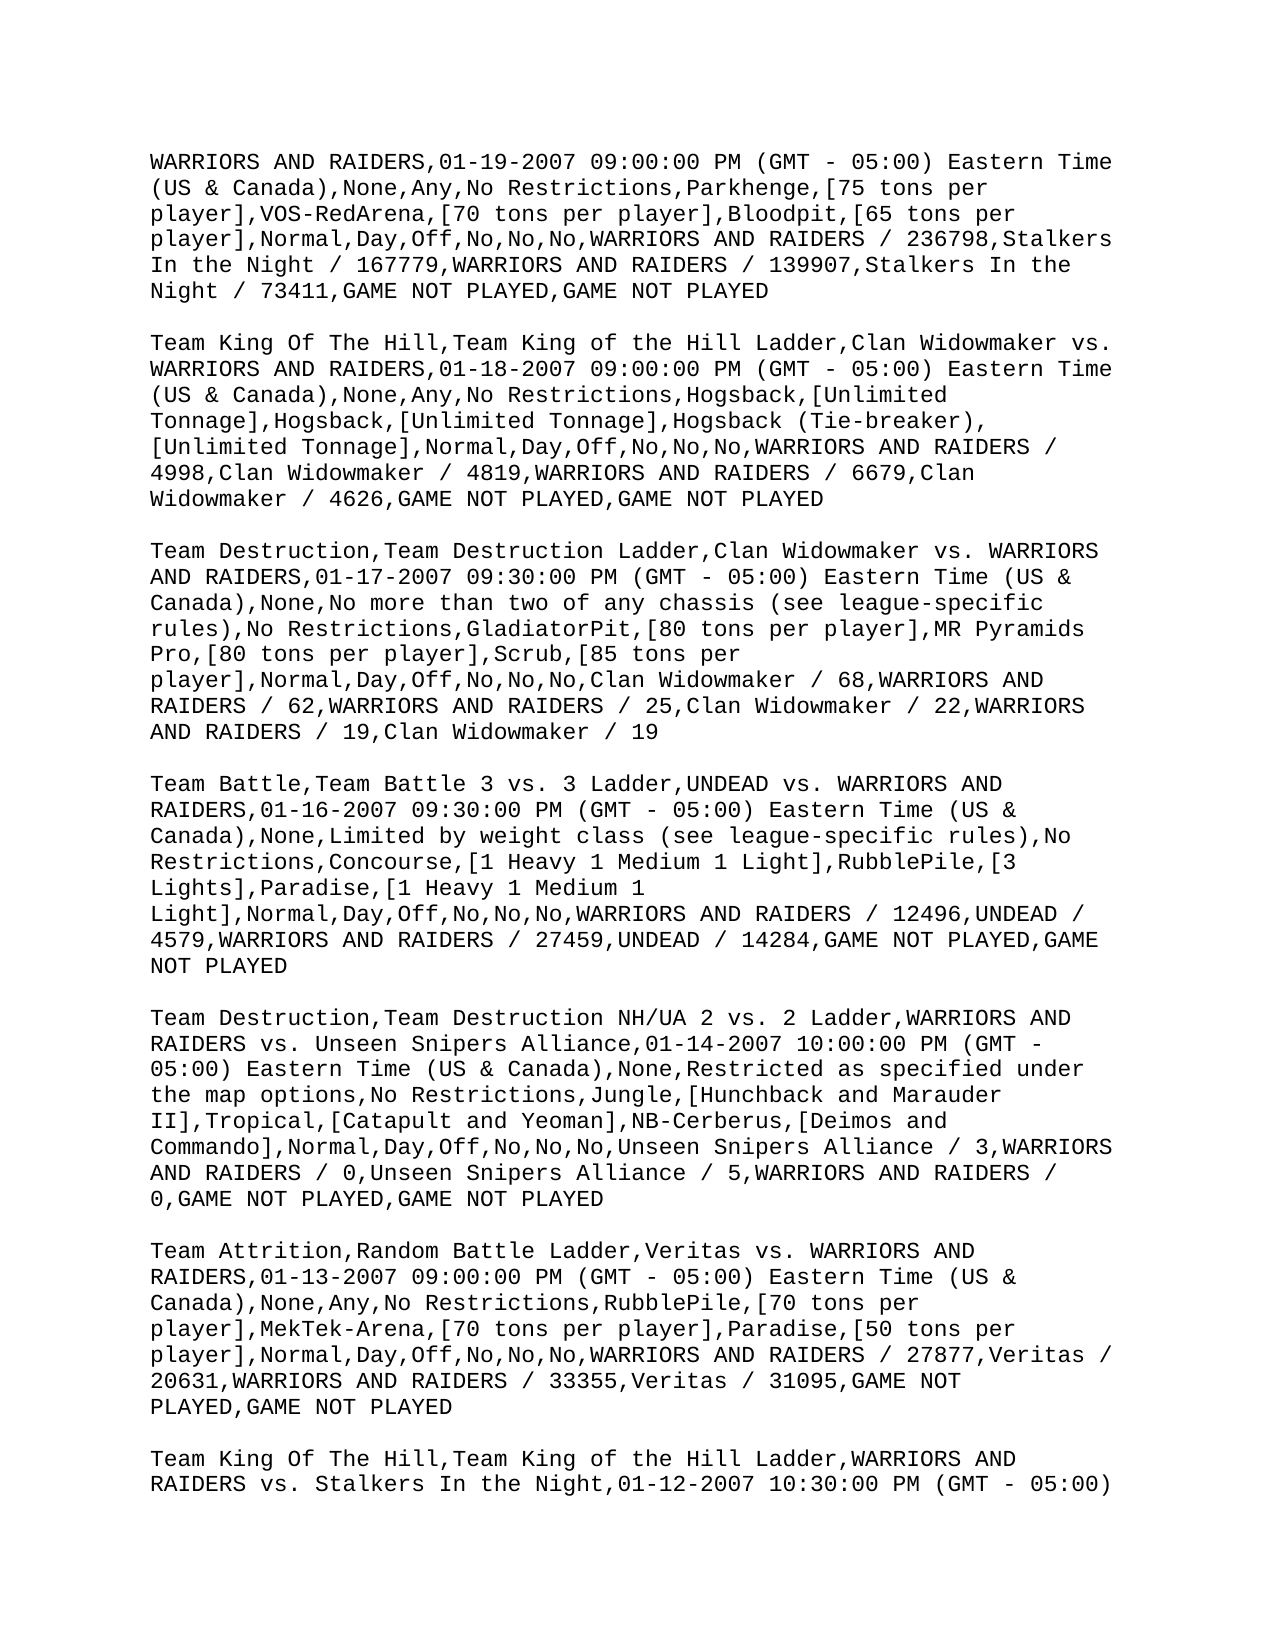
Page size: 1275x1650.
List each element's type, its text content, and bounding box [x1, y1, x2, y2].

text Team Attrition,Random Battle Ladder,Veritas vs. WARRIORS AND RAIDERS,01-13-2007 09:00:00 PM (GMT - 05:00) Eastern Time (US & Canada),None,Any,No Restrictions,RubblePile,[70 tons per player],MekTek-Arena,[70 tons per player],Paradise,[50 tons per player],Normal,Day,Off,No,No,No,WARRIORS AND RAIDERS / 27877,Veritas / 20631,WARRIORS AND RAIDERS / 33355,Veritas / 31095,GAME NOT PLAYED,GAME NOT PLAYED [150, 1239, 1125, 1421]
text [150, 1447, 1125, 1499]
text Team Battle,Team Battle 3 vs. 3 Ladder,UNDEAD vs. WARRIORS AND RAIDERS,01-16-2007 09:30:00 PM (GMT - 05:00) Eastern Time (US & Canada),None,Limited by weight class (see league-specific rules),No Restrictions,Concourse,[1 Heavy 1 Medium 1 Light],RubblePile,[3 Lights],Paradise,[1 Heavy 1 Medium 1 Light],Normal,Day,Off,No,No,No,WARRIORS AND RAIDERS / 12496,UNDEAD / 4579,WARRIORS AND RAIDERS / 27459,UNDEAD / 14284,GAME NOT PLAYED,GAME NOT PLAYED [150, 772, 1125, 980]
text Team Destruction,Team Destruction Ladder,Clan Widowmaker vs. WARRIORS AND RAIDERS,01-17-2007 09:30:00 PM (GMT - 05:00) Eastern Time (US & Canada),None,No more than two of any chassis (see league-specific rules),No Restrictions,GladiatorPit,[80 tons per player],MR Pyramids Pro,[80 tons per player],Scrub,[85 tons per player],Normal,Day,Off,No,No,No,Clan Widowmaker / 68,WARRIORS AND RAIDERS / 62,WARRIORS AND RAIDERS / 25,Clan Widowmaker / 22,WARRIORS AND RAIDERS / 19,Clan Widowmaker / 19 [150, 539, 1125, 747]
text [150, 150, 1125, 306]
text Team Destruction,Team Destruction NH/UA 2 vs. 2 Ladder,WARRIORS AND RAIDERS vs. Unseen Snipers Alliance,01-14-2007 10:00:00 PM (GMT - 05:00) Eastern Time (US & Canada),None,Restricted as specified under the map options,No Restrictions,Jungle,[Hunchback and Marauder II],Tropical,[Catapult and Yeoman],NB-Cerberus,[Deimos and Commando],Normal,Day,Off,No,No,No,Unseen Snipers Alliance / 3,WARRIORS AND RAIDERS / 0,Unseen Snipers Alliance / 5,WARRIORS AND RAIDERS / 0,GAME NOT PLAYED,GAME NOT PLAYED [150, 1006, 1125, 1213]
text Team King Of The Hill,Team King of the Hill Ladder,Clan Widowmaker vs. WARRIORS AND RAIDERS,01-18-2007 09:00:00 PM (GMT - 05:00) Eastern Time (US & Canada),None,Any,No Restrictions,Hogsback,[Unlimited Tonnage],Hogsback,[Unlimited Tonnage],Hogsback (Tie-breaker),[Unlimited Tonnage],Normal,Day,Off,No,No,No,WARRIORS AND RAIDERS / 4998,Clan Widowmaker / 4819,WARRIORS AND RAIDERS / 6679,Clan Widowmaker / 4626,GAME NOT PLAYED,GAME NOT PLAYED [150, 332, 1125, 513]
